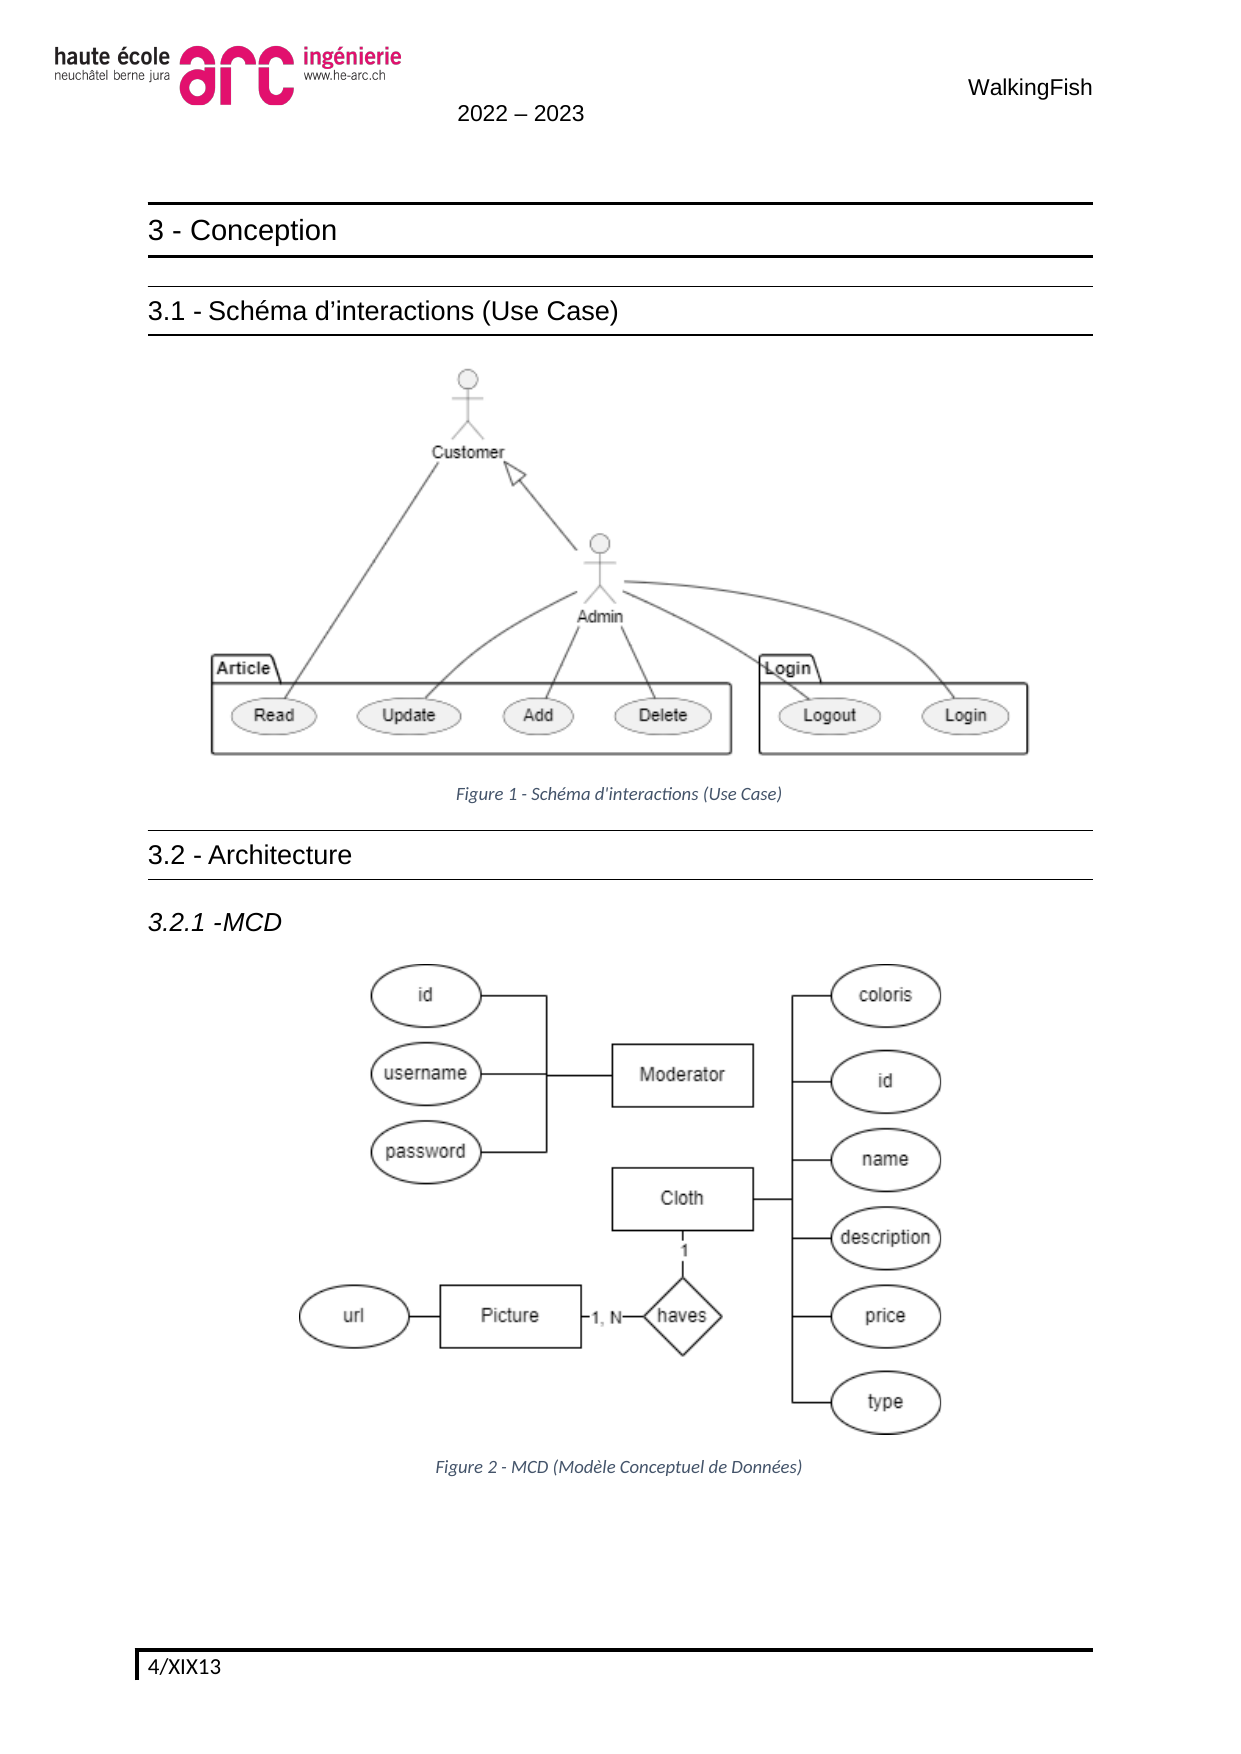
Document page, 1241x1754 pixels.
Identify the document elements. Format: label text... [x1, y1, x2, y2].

text Figure 1 - Schéma d'interactions (Use Case) [148, 782, 1093, 805]
text Figure 2 - MCD (Modèle Conceptuel de Données) [148, 1456, 1093, 1478]
text Architecture [148, 831, 1093, 879]
text Conception [148, 205, 1093, 255]
picture [49, 42, 406, 105]
text MCD [148, 907, 1093, 937]
picture [205, 363, 1035, 762]
picture [299, 964, 942, 1435]
text Schéma d’interactions (Use Case) [148, 287, 1093, 334]
